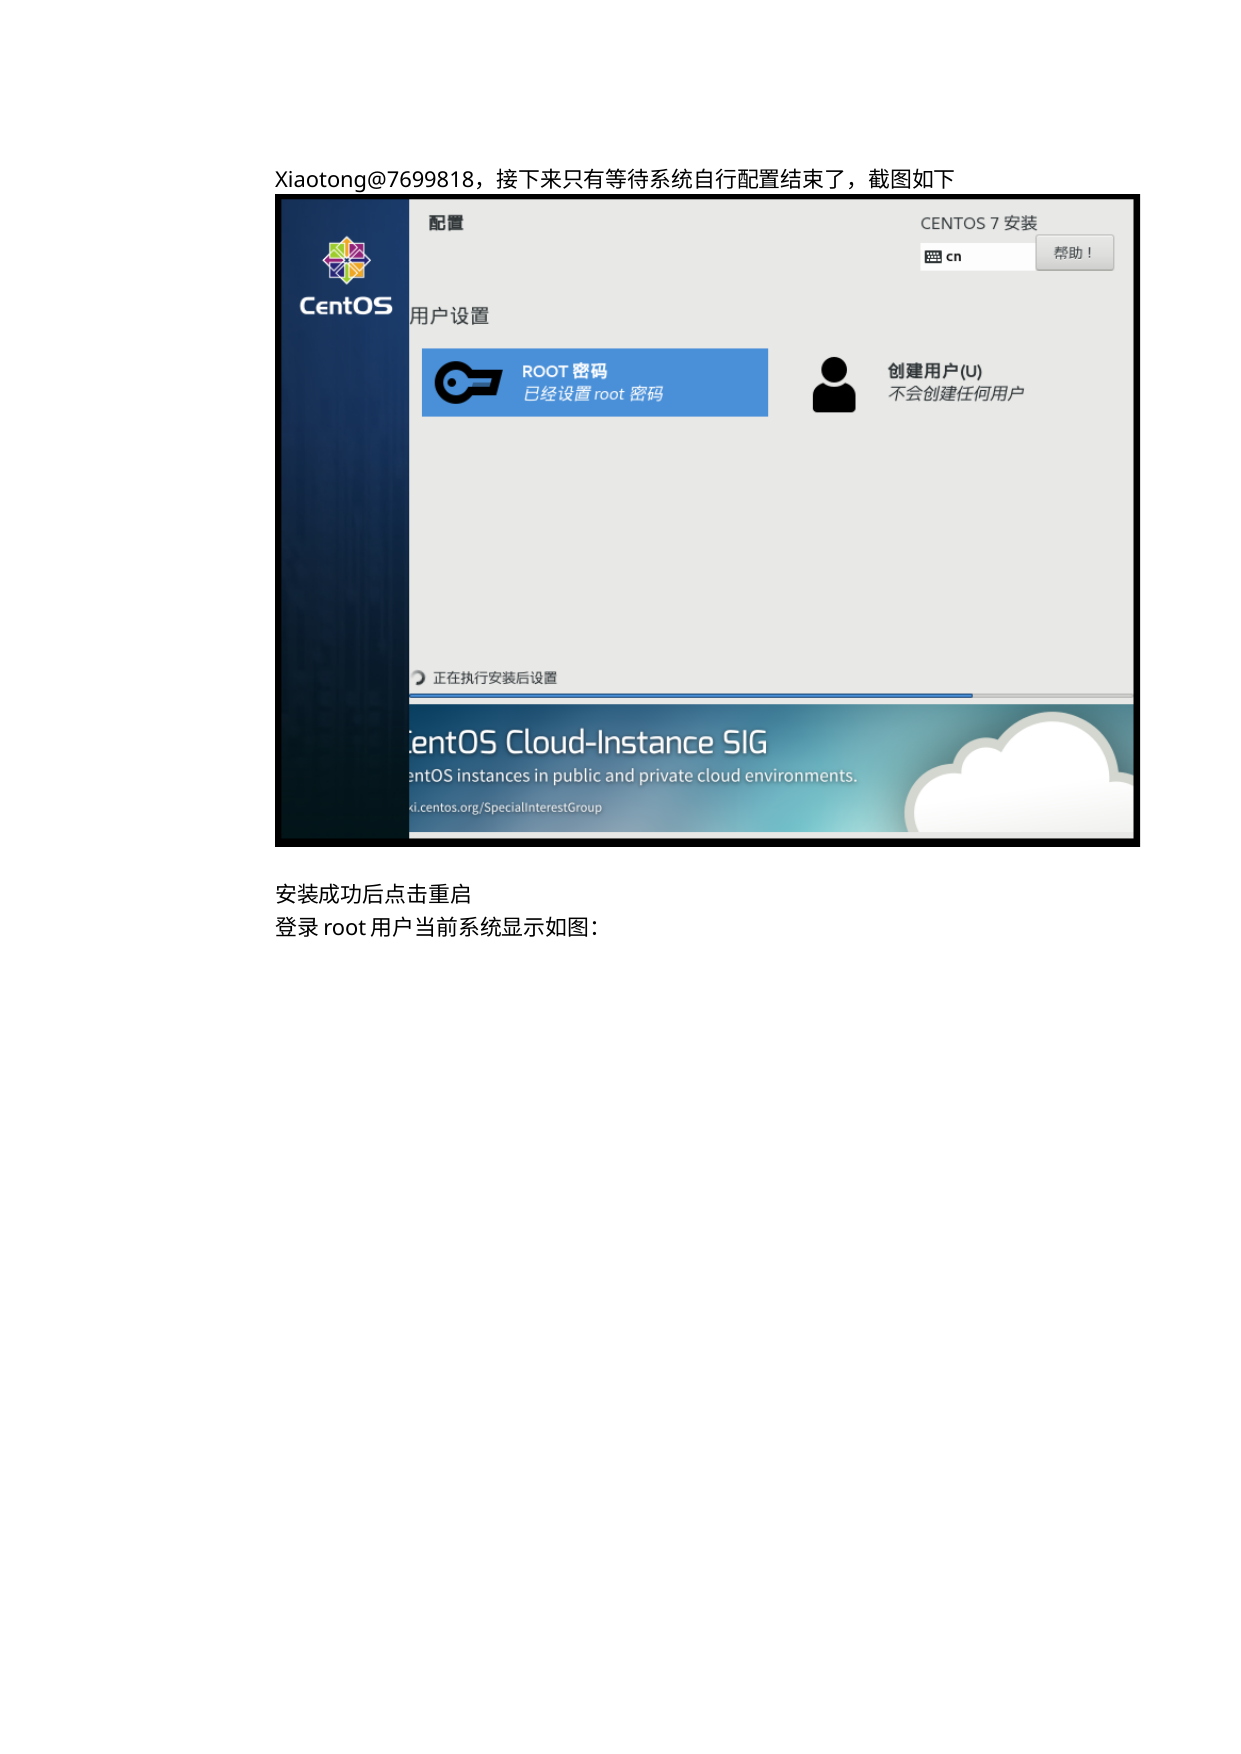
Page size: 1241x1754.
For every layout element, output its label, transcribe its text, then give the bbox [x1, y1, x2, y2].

picture [275, 194, 1141, 847]
list 登录root用户当前系统显示如图： [275, 909, 1053, 942]
list 安装成功后点击重启 [275, 877, 1053, 909]
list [275, 162, 1053, 194]
